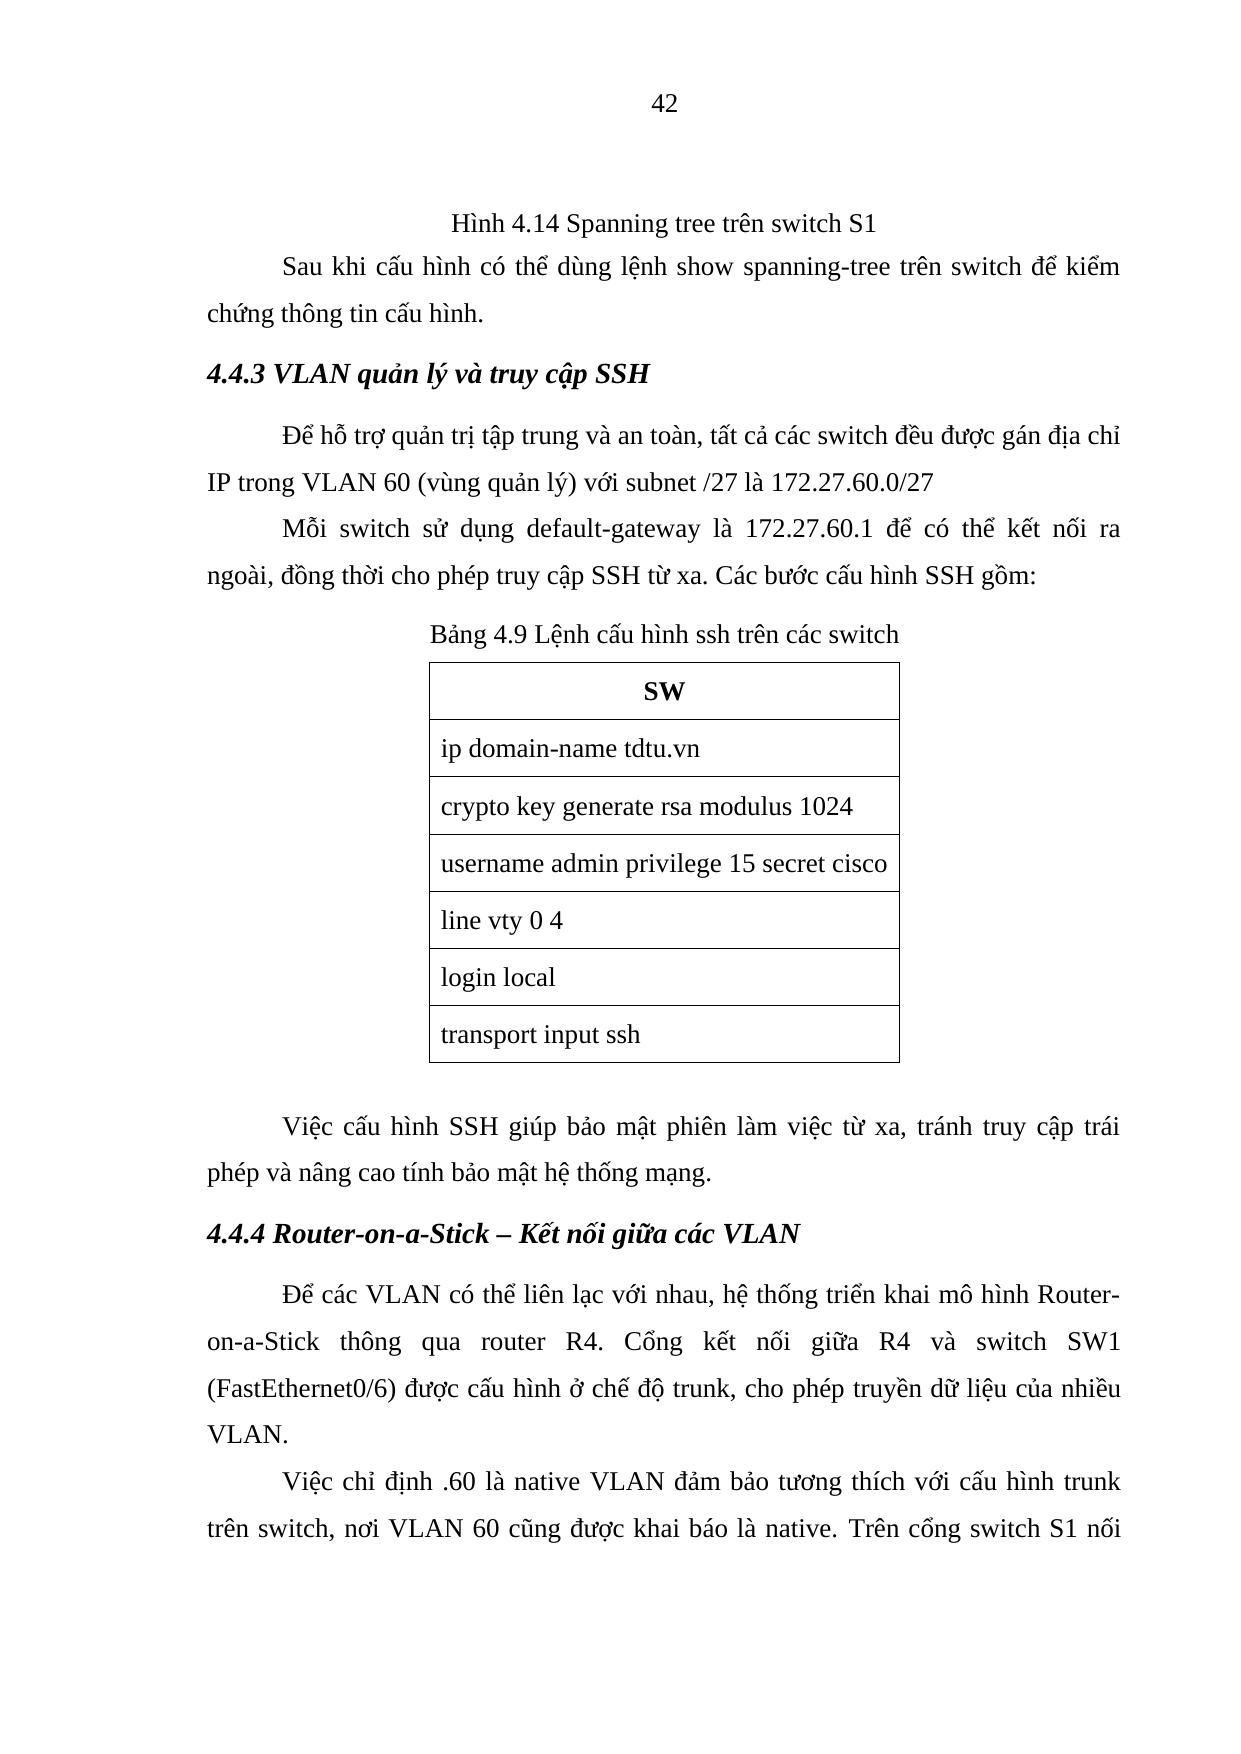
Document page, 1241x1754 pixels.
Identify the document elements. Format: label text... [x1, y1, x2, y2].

table_cell line vty 0 4 [430, 892, 899, 948]
text Bảng 4.9 Lệnh cấu hình ssh trên các switch [207, 618, 1122, 649]
text Việc cấu hình SSH giúp bảo mật phiên làm việc từ xa, tránh truy cập trái phép và nâng cao tính bảo mật hệ thống mạng. [207, 1110, 1122, 1188]
text Mỗi switch sử dụng default-gateway là 172.27.60.1 để có thể kết nối ra ngoài, đồng thời cho phép truy cập SSH từ xa. Các bước cấu hình SSH gồm: [207, 512, 1122, 590]
text Để các VLAN có thể liên lạc với nhau, hệ thống triển khai mô hình Router-on-a-Stick thông qua router R4. Cổng kết nối giữa R4 và switch SW1 (FastEthernet0/6) được cấu hình ở chế độ trunk, cho phép truyền dữ liệu của nhiều VLAN. [207, 1278, 1122, 1450]
table_cell transport input ssh [430, 1006, 899, 1062]
table_cell ip domain-name tdtu.vn [430, 720, 899, 776]
subtitle VLAN quản lý và truy cập SSH [207, 356, 1122, 390]
table_header SW [430, 663, 899, 719]
table_cell login local [430, 949, 899, 1005]
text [207, 1465, 1122, 1543]
table_cell username admin privilege 15 secret cisco [430, 835, 899, 891]
table_cell crypto key generate rsa modulus 1024 [430, 777, 899, 833]
subtitle Router-on-a-Stick – Kết nối giữa các VLAN [207, 1216, 1122, 1249]
text Để hỗ trợ quản trị tập trung và an toàn, tất cả các switch đều được gán địa chỉ IP trong VLAN 60 (vùng quản lý) với subnet /27 là 172.27.60.0/27 [207, 419, 1122, 497]
text Hình 4.14 Spanning tree trên switch S1 [263, 207, 1065, 238]
text Sau khi cấu hình có thể dùng lệnh show spanning-tree trên switch để kiểm chứng thông tin cấu hình. [207, 250, 1122, 328]
